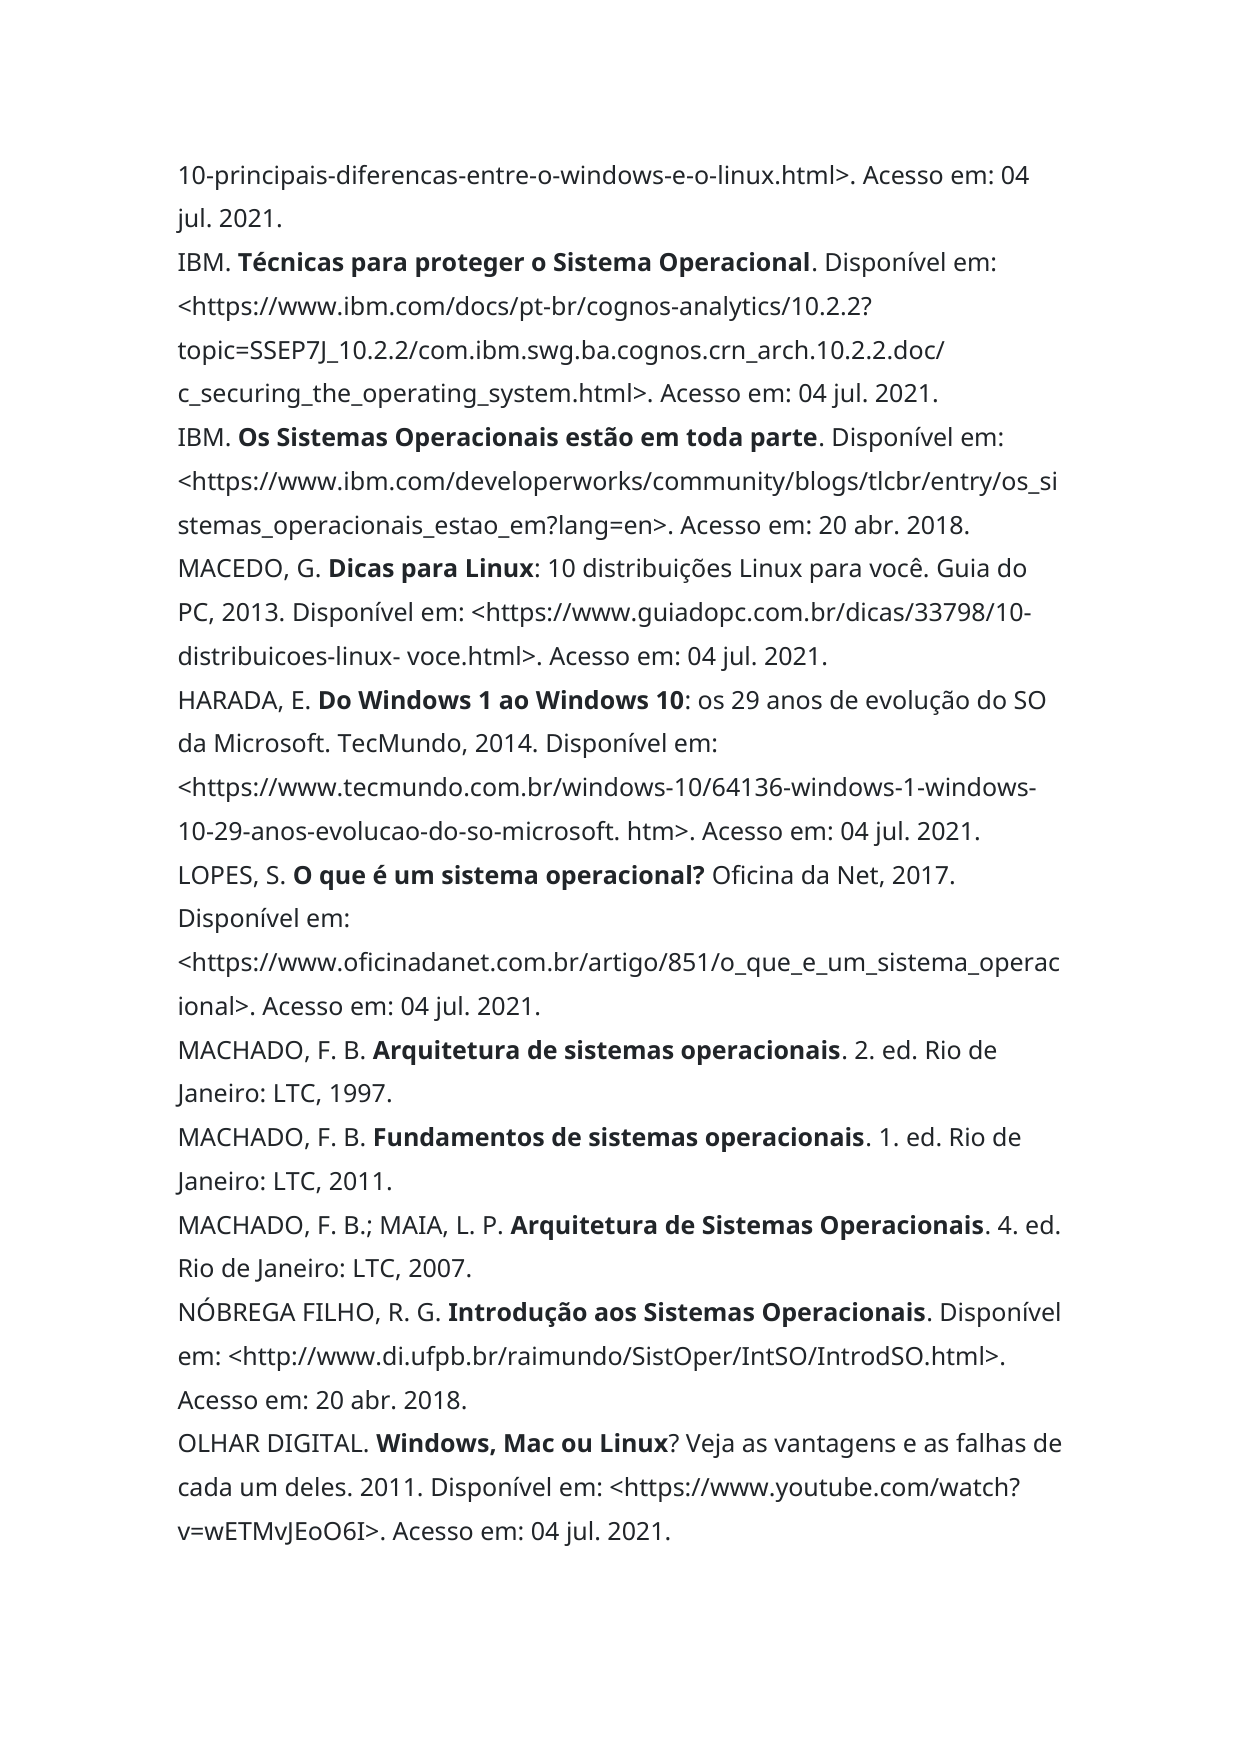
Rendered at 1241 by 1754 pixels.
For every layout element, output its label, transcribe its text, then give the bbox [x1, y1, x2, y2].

text MACHADO, F. B. Arquitetura de sistemas operacionais. 2. ed. Rio de Janeiro: LTC, 1997. [177, 1023, 1063, 1110]
text IBM. Técnicas para proteger o Sistema Operacional. Disponível em: <https://www.ibm.com/docs/pt-br/cognos-analytics/10.2.2?topic=SSEP7J_10.2.2/com.ibm.swg.ba.cognos.crn_arch.10.2.2.doc/c_securing_the_operating_system.html>. Acesso em: 04 jul. 2021. [177, 235, 1063, 410]
text NÓBREGA FILHO, R. G. Introdução aos Sistemas Operacionais. Disponível em: <http://www.di.ufpb.br/raimundo/SistOper/IntSO/IntrodSO.html>. Acesso em: 20 abr. 2018. [177, 1285, 1063, 1416]
text IBM. Os Sistemas Operacionais estão em toda parte. Disponível em: <https://www.ibm.com/developerworks/community/blogs/tlcbr/entry/os_sistemas_operacionais_estao_em?lang=en>. Acesso em: 20 abr. 2018. [177, 410, 1063, 541]
text LOPES, S. O que é um sistema operacional? Oficina da Net, 2017. Disponível em: <https://www.oficinadanet.com.br/artigo/851/o_que_e_um_sistema_operacional>. Acesso em: 04 jul. 2021. [177, 848, 1063, 1023]
text MACHADO, F. B. Fundamentos de sistemas operacionais. 1. ed. Rio de Janeiro: LTC, 2011. [177, 1110, 1063, 1198]
text MACEDO, G. Dicas para Linux: 10 distribuições Linux para você. Guia do PC, 2013. Disponível em: <https://www.guiadopc.com.br/dicas/33798/10-distribuicoes-linux- voce.html>. Acesso em: 04 jul. 2021. [177, 541, 1063, 673]
text MACHADO, F. B.; MAIA, L. P. Arquitetura de Sistemas Operacionais. 4. ed. Rio de Janeiro: LTC, 2007. [177, 1198, 1063, 1285]
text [177, 148, 1063, 235]
text HARADA, E. Do Windows 1 ao Windows 10: os 29 anos de evolução do SO da Microsoft. TecMundo, 2014. Disponível em: <https://www.tecmundo.com.br/windows-10/64136-windows-1-windows-10-29-anos-evolucao-do-so-microsoft. htm>. Acesso em: 04 jul. 2021. [177, 673, 1063, 848]
text OLHAR DIGITAL. Windows, Mac ou Linux? Veja as vantagens e as falhas de cada um deles. 2011. Disponível em: <https://www.youtube.com/watch?v=wETMvJEoO6I>. Acesso em: 04 jul. 2021. [177, 1416, 1063, 1548]
